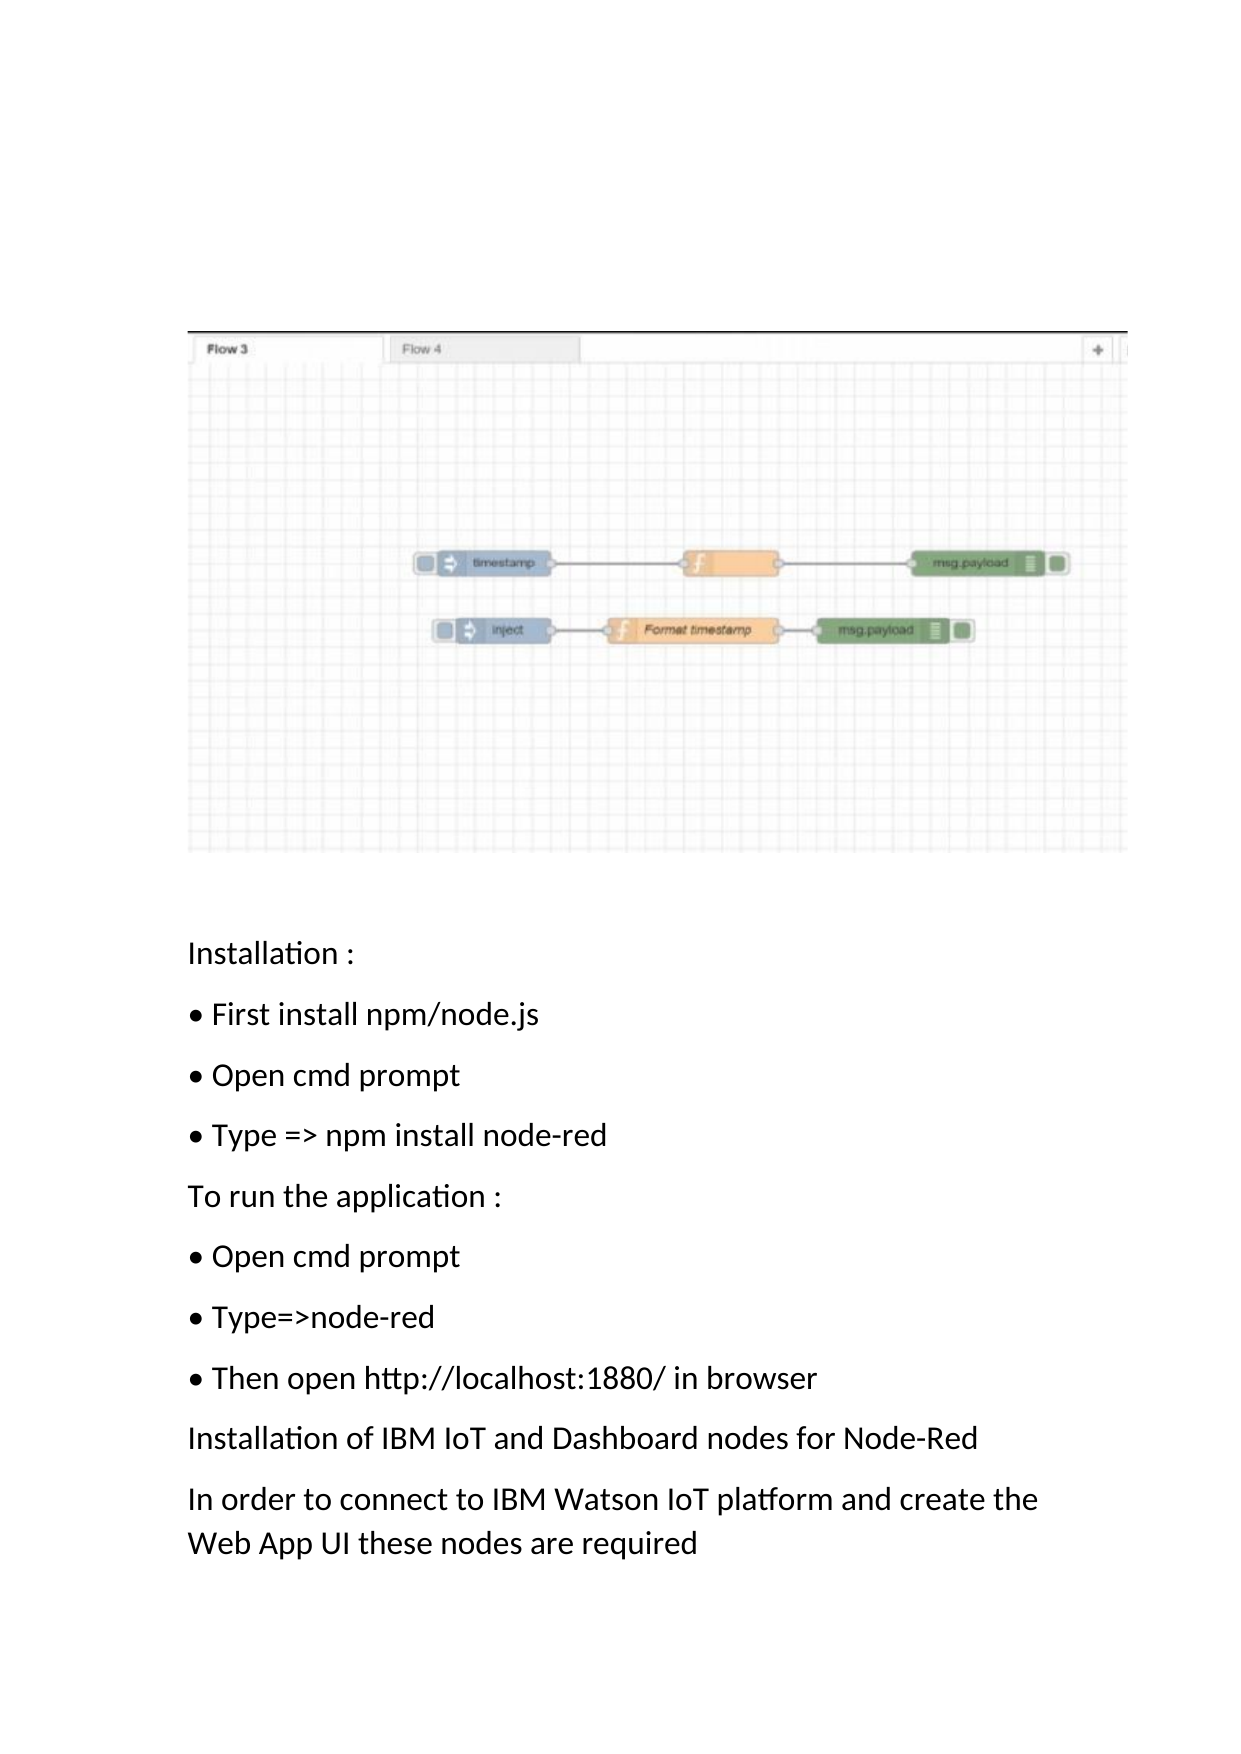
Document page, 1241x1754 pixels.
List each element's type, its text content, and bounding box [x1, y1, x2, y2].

text • Then open http://localhost:1880/ in browser [187, 1357, 1090, 1397]
text • Open cmd prompt [187, 1054, 1090, 1094]
text To run the application : [187, 1175, 1090, 1216]
text • Open cmd prompt [187, 1236, 1090, 1276]
text • Type => npm install node-red [187, 1114, 1090, 1155]
text Installation of IBM IoT and Dashboard nodes for Node-Red [187, 1417, 1090, 1458]
text • First install npm/node.js [187, 993, 1090, 1034]
picture [187, 331, 1128, 853]
text • Type=>node-red [187, 1296, 1090, 1337]
text Installation : [187, 932, 1090, 973]
text In order to connect to IBM Watson IoT platform and create the Web App UI these nodes are required [187, 1478, 1090, 1563]
